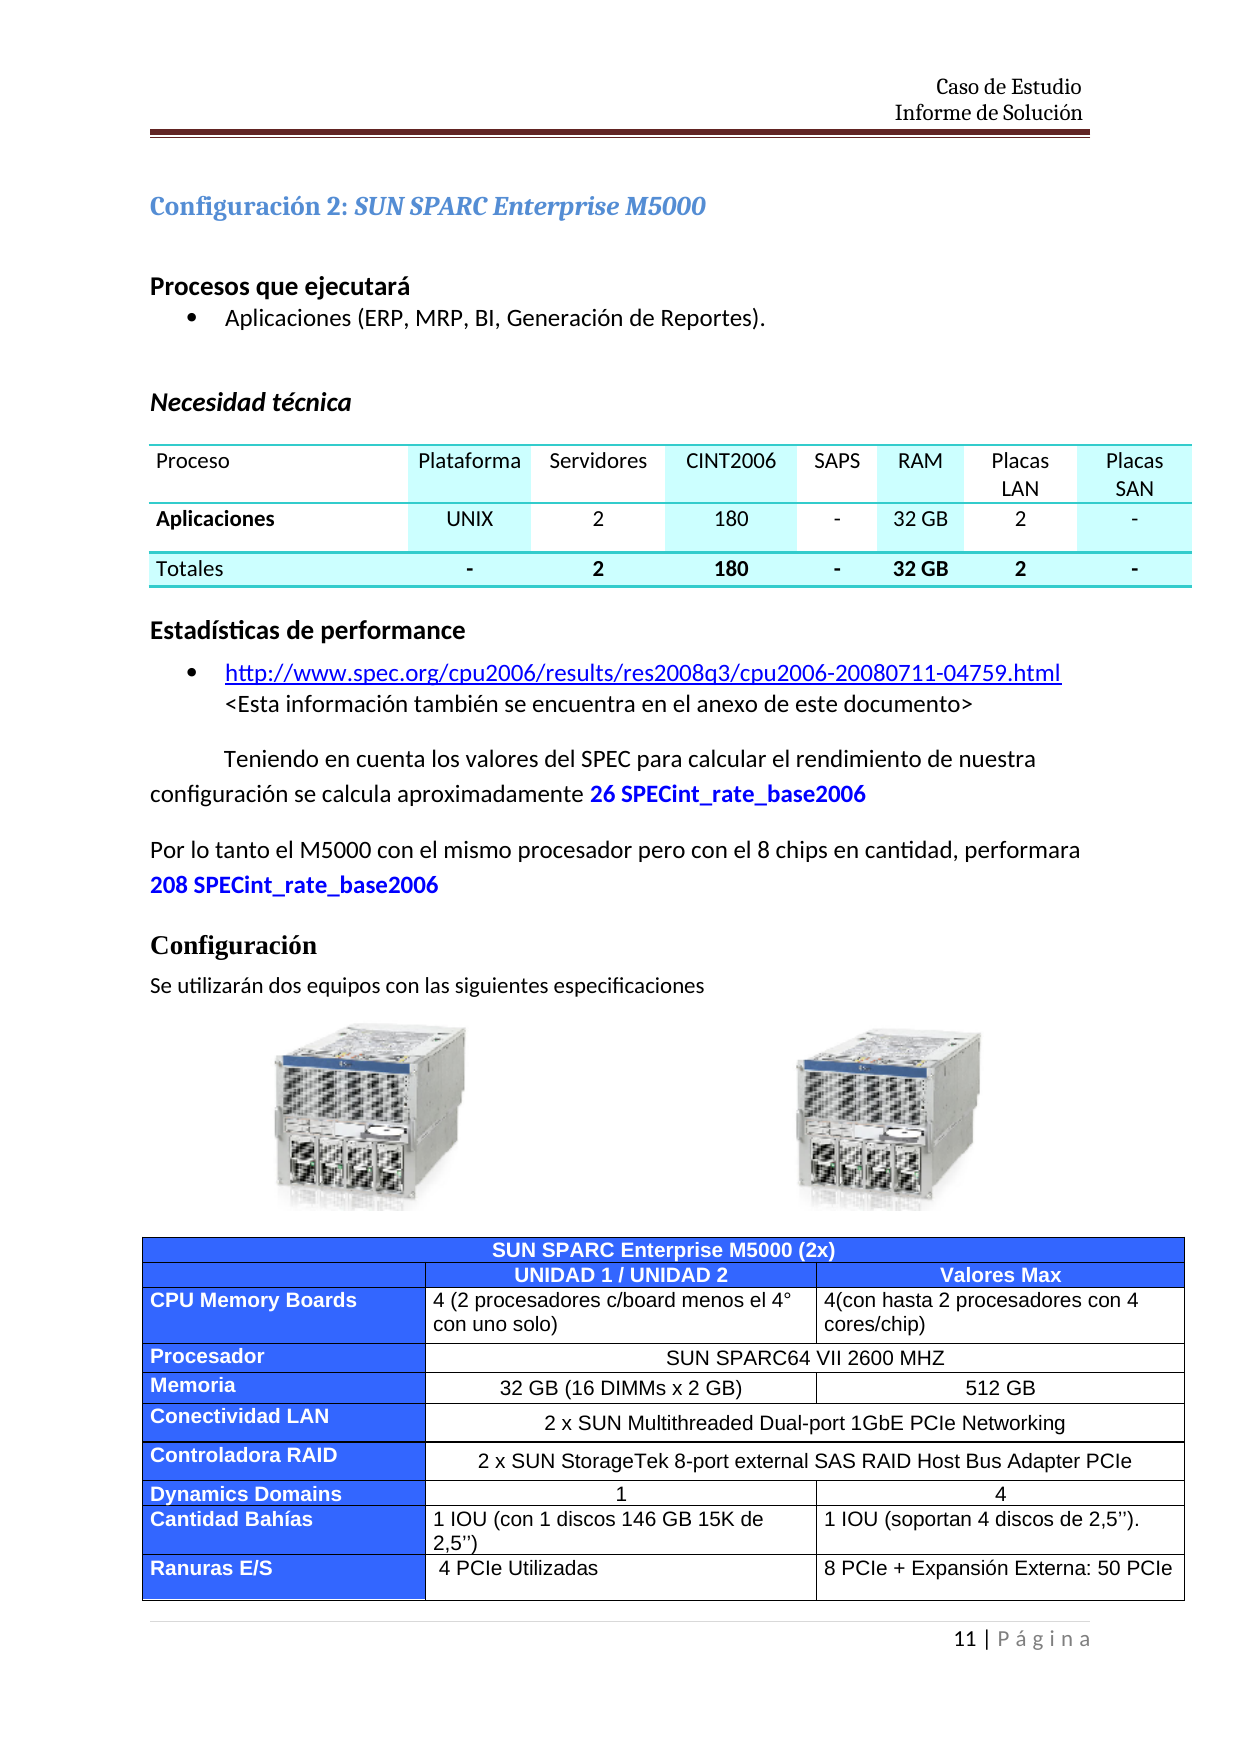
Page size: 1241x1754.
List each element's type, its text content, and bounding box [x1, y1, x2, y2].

table_cell 4 [817, 1481, 1184, 1505]
table_cell 512 GB [817, 1373, 1184, 1403]
table_cell Ranuras E/S [143, 1555, 425, 1599]
picture [261, 1001, 473, 1211]
table_header SUN SPARC Enterprise M5000 (2x) [143, 1238, 1184, 1262]
table_cell UNIX [408, 504, 531, 551]
table_cell 180 [665, 554, 797, 585]
table_cell - [1077, 554, 1192, 585]
table_cell 8 PCIe + Expansión Externa: 50 PCIe [817, 1555, 1184, 1599]
table_cell SUN SPARC64 VII 2600 MHZ [426, 1344, 1184, 1372]
table_cell 2 x SUN StorageTek 8-port external SAS RAID Host Bus Adapter PCIe [426, 1443, 1184, 1480]
table_cell UNIDAD 1 / UNIDAD 2 [426, 1263, 816, 1287]
text Teniendo en cuenta los valores del SPEC para calcular el rendimiento de nuestra configuración se calcula aproximadamente 26 SPECint_rate_base2006 [150, 744, 1090, 809]
table_header CINT2006 [665, 446, 797, 502]
table_cell Totales [149, 554, 408, 585]
table_cell Dynamics Domains [143, 1481, 425, 1505]
table_cell Valores Max [817, 1263, 1184, 1287]
text Se utilizarán dos equipos con las siguientes especificaciones [150, 971, 1090, 999]
table_cell 1 IOU (con 1 discos 146 GB 15K de 2,5’’) [426, 1506, 816, 1554]
text Por lo tanto el M5000 con el mismo procesador pero con el 8 chips en cantidad, performara 208 SPECint_rate_base2006 [150, 834, 1090, 900]
table_cell 32 GB (16 DIMMs x 2 GB) [426, 1373, 816, 1403]
table_cell - [797, 504, 877, 551]
table_cell 2 [531, 554, 665, 585]
table_cell 1 IOU (soportan 4 discos de 2,5’’). [817, 1506, 1184, 1554]
table_cell - [408, 554, 531, 585]
table_cell Conectividad LAN [143, 1404, 425, 1441]
list http://www.spec.org/cpu2006/results/res2008q3/cpu2006-20080711-04759.html [187, 657, 1090, 688]
text <Esta información también se encuentra en el anexo de este documento> [225, 688, 1090, 718]
table_header Placas SAN [1077, 446, 1192, 502]
table_cell 32 GB [877, 504, 964, 551]
table_cell 4 PCIe Utilizadas [426, 1555, 816, 1599]
table_header RAM [877, 446, 964, 502]
table_header Servidores [531, 446, 665, 502]
table_cell - [797, 554, 877, 585]
table_header Placas LAN [964, 446, 1077, 502]
table_cell 2 [964, 554, 1077, 585]
text Procesos que ejecutará [150, 269, 1090, 302]
table_cell 2 [964, 504, 1077, 551]
table_cell 32 GB [877, 554, 964, 585]
table_header Proceso [149, 446, 408, 502]
subtitle Estadísticas de performance [150, 613, 1090, 646]
table_cell 2 [531, 504, 665, 551]
table_cell [143, 1263, 425, 1287]
table_cell 180 [665, 504, 797, 551]
table_cell Procesador [143, 1344, 425, 1372]
table_cell CPU Memory Boards [143, 1288, 425, 1343]
table_cell Controladora RAID [143, 1443, 425, 1480]
subtitle Configuración [150, 929, 1090, 961]
list Aplicaciones (ERP, MRP, BI, Generación de Reportes). [187, 302, 1090, 332]
table_header SAPS [797, 446, 877, 502]
table_cell Memoria [143, 1373, 425, 1403]
table_cell - [1077, 504, 1192, 551]
table_header Plataforma [408, 446, 531, 502]
table_cell 2 x SUN Multithreaded Dual-port 1GbE PCIe Networking [426, 1404, 1184, 1441]
table_cell Aplicaciones [149, 504, 408, 551]
text Necesidad técnica [150, 385, 1090, 418]
picture [783, 1007, 988, 1211]
table_cell 4(con hasta 2 procesadores con 4 cores/chip) [817, 1288, 1184, 1343]
table_cell 4 (2 procesadores c/board menos el 4° con uno solo) [426, 1288, 816, 1343]
subtitle Configuración 2: SUN SPARC Enterprise M5000 [150, 191, 1090, 222]
table_cell Cantidad Bahías [143, 1506, 425, 1554]
table_cell 1 [426, 1481, 816, 1505]
